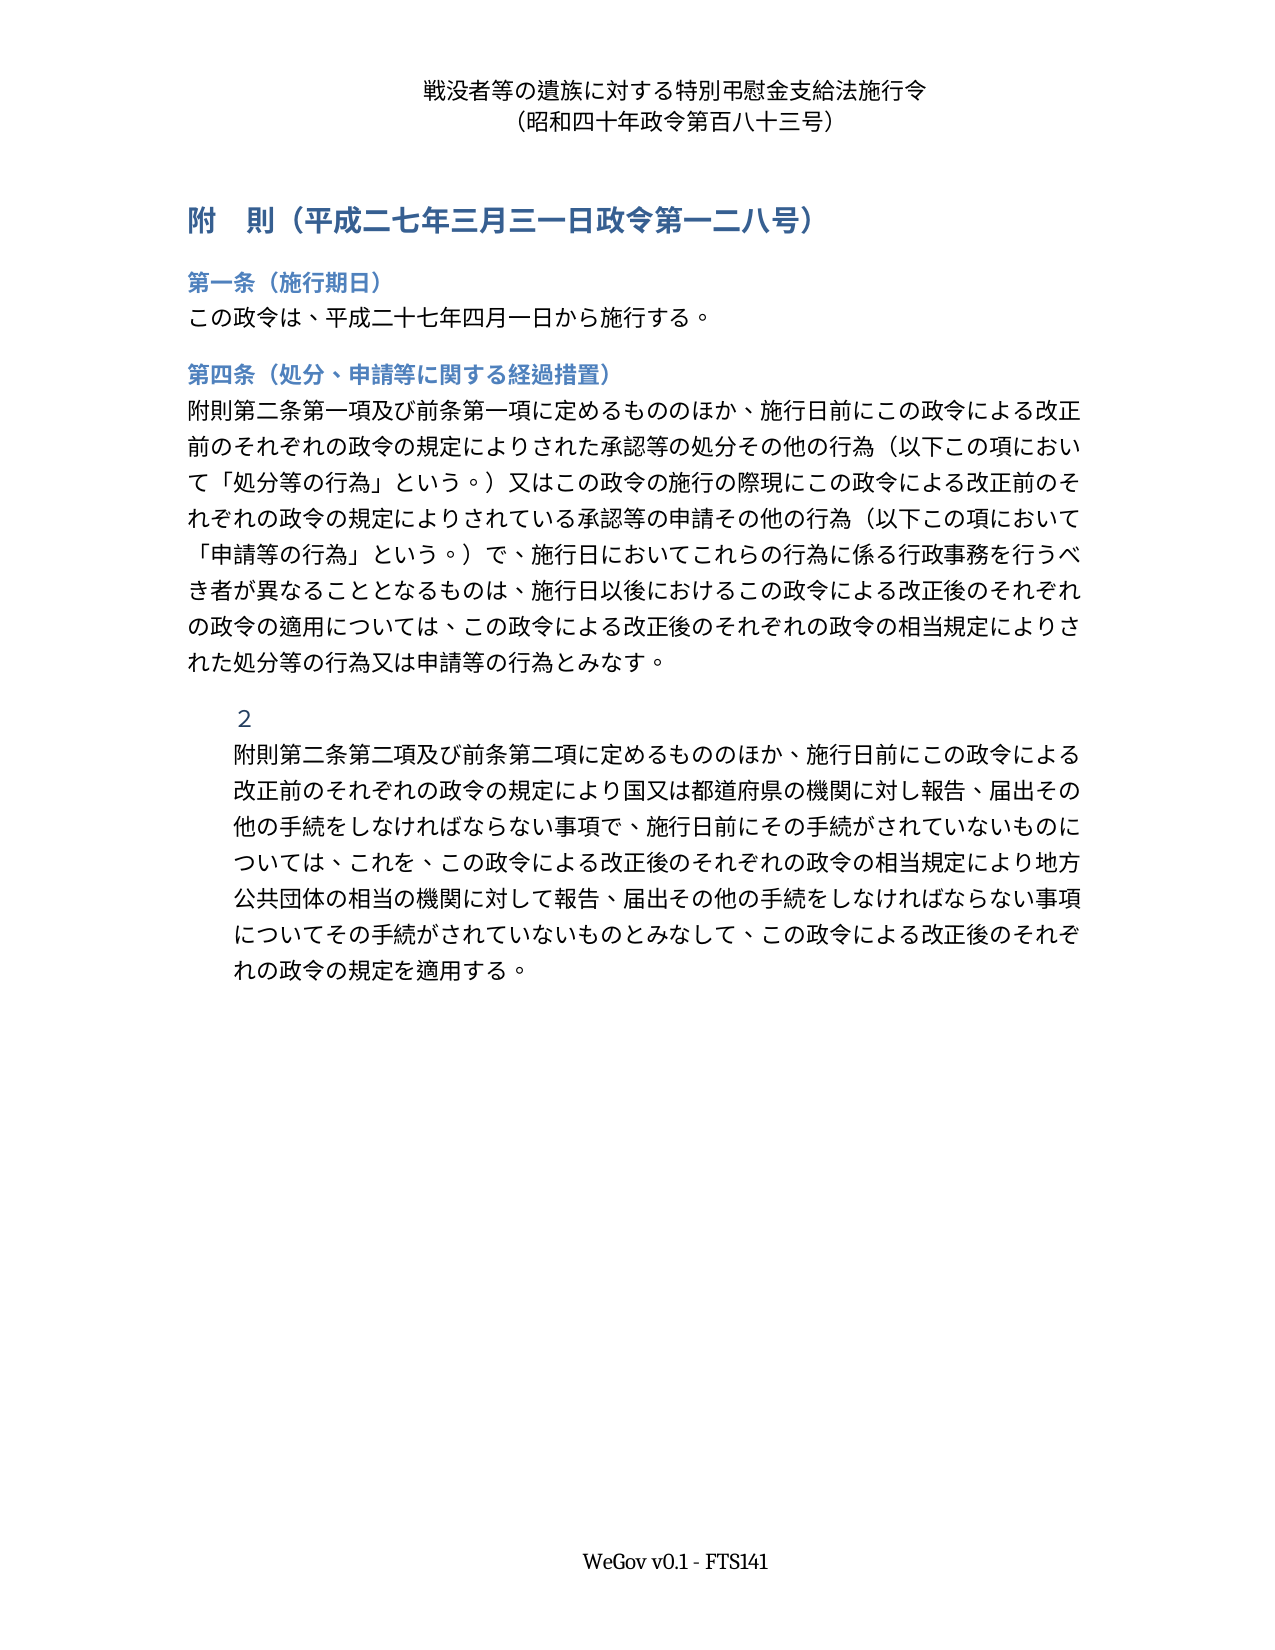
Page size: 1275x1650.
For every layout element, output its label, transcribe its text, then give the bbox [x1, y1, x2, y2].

subtitle ２ [233, 703, 1087, 735]
text この政令は、平成二十七年四月一日から施行する。 [187, 302, 1087, 334]
subtitle 第一条（施行期日） [187, 266, 1087, 298]
subtitle 附 則（平成二七年三月三一日政令第一二八号） [187, 200, 1087, 240]
text 附則第二条第一項及び前条第一項に定めるもののほか、施行日前にこの政令による改正前のそれぞれの政令の規定によりされた承認等の処分その他の行為（以下この項において「処分等の行為」という。）又はこの政令の施行の際現にこの政令による改正前のそれぞれの政令の規定によりされている承認等の申請その他の行為（以下この項において「申請等の行為」という。）で、施行日においてこれらの行為に係る行政事務を行うべき者が異なることとなるものは、施行日以後におけるこの政令による改正後のそれぞれの政令の適用については、この政令による改正後のそれぞれの政令の相当規定によりされた処分等の行為又は申請等の行為とみなす。 [187, 395, 1087, 678]
subtitle 第四条（処分、申請等に関する経過措置） [187, 359, 1087, 390]
text 附則第二条第二項及び前条第二項に定めるもののほか、施行日前にこの政令による改正前のそれぞれの政令の規定により国又は都道府県の機関に対し報告、届出その他の手続をしなければならない事項で、施行日前にその手続がされていないものについては、これを、この政令による改正後のそれぞれの政令の相当規定により地方公共団体の相当の機関に対して報告、届出その他の手続をしなければならない事項についてその手続がされていないものとみなして、この政令による改正後のそれぞれの政令の規定を適用する。 [233, 739, 1087, 986]
